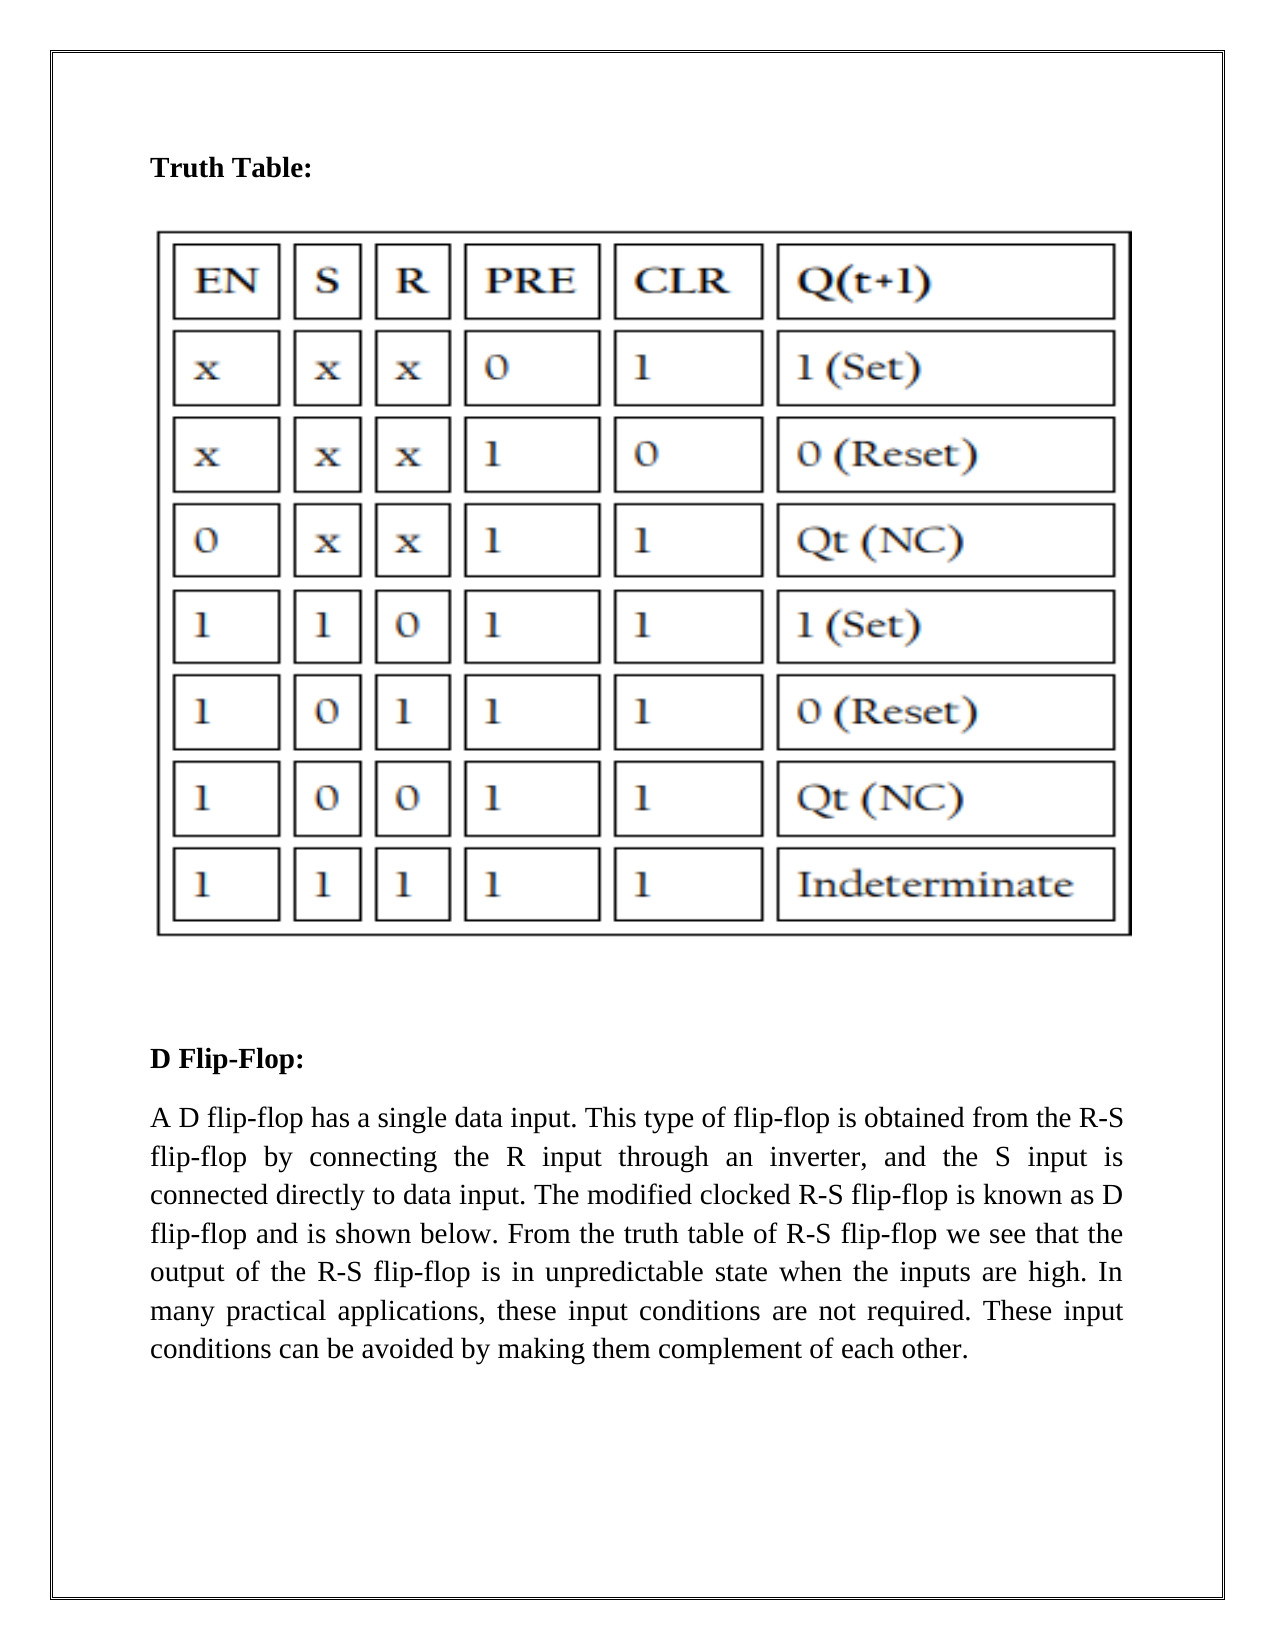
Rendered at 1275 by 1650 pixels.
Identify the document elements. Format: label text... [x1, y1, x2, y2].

text A D flip-flop has a single data input. This type of flip-flop is obtained from the R-S flip-flop by connecting the R input through an inverter, and the S input is connected directly to data input. The modified clocked R-S flip-flop is known as D flip-flop and is shown below. From the truth table of R-S flip-flop we see that the output of the R-S flip-flop is in unpredictable state when the inputs are high. In many practical applications, these input conditions are not required. These input conditions can be avoided by making them complement of each other. [150, 1100, 1125, 1365]
text Truth Table: [150, 150, 1125, 183]
picture [150, 209, 1132, 957]
text D Flip-Flop: [150, 1041, 1125, 1074]
